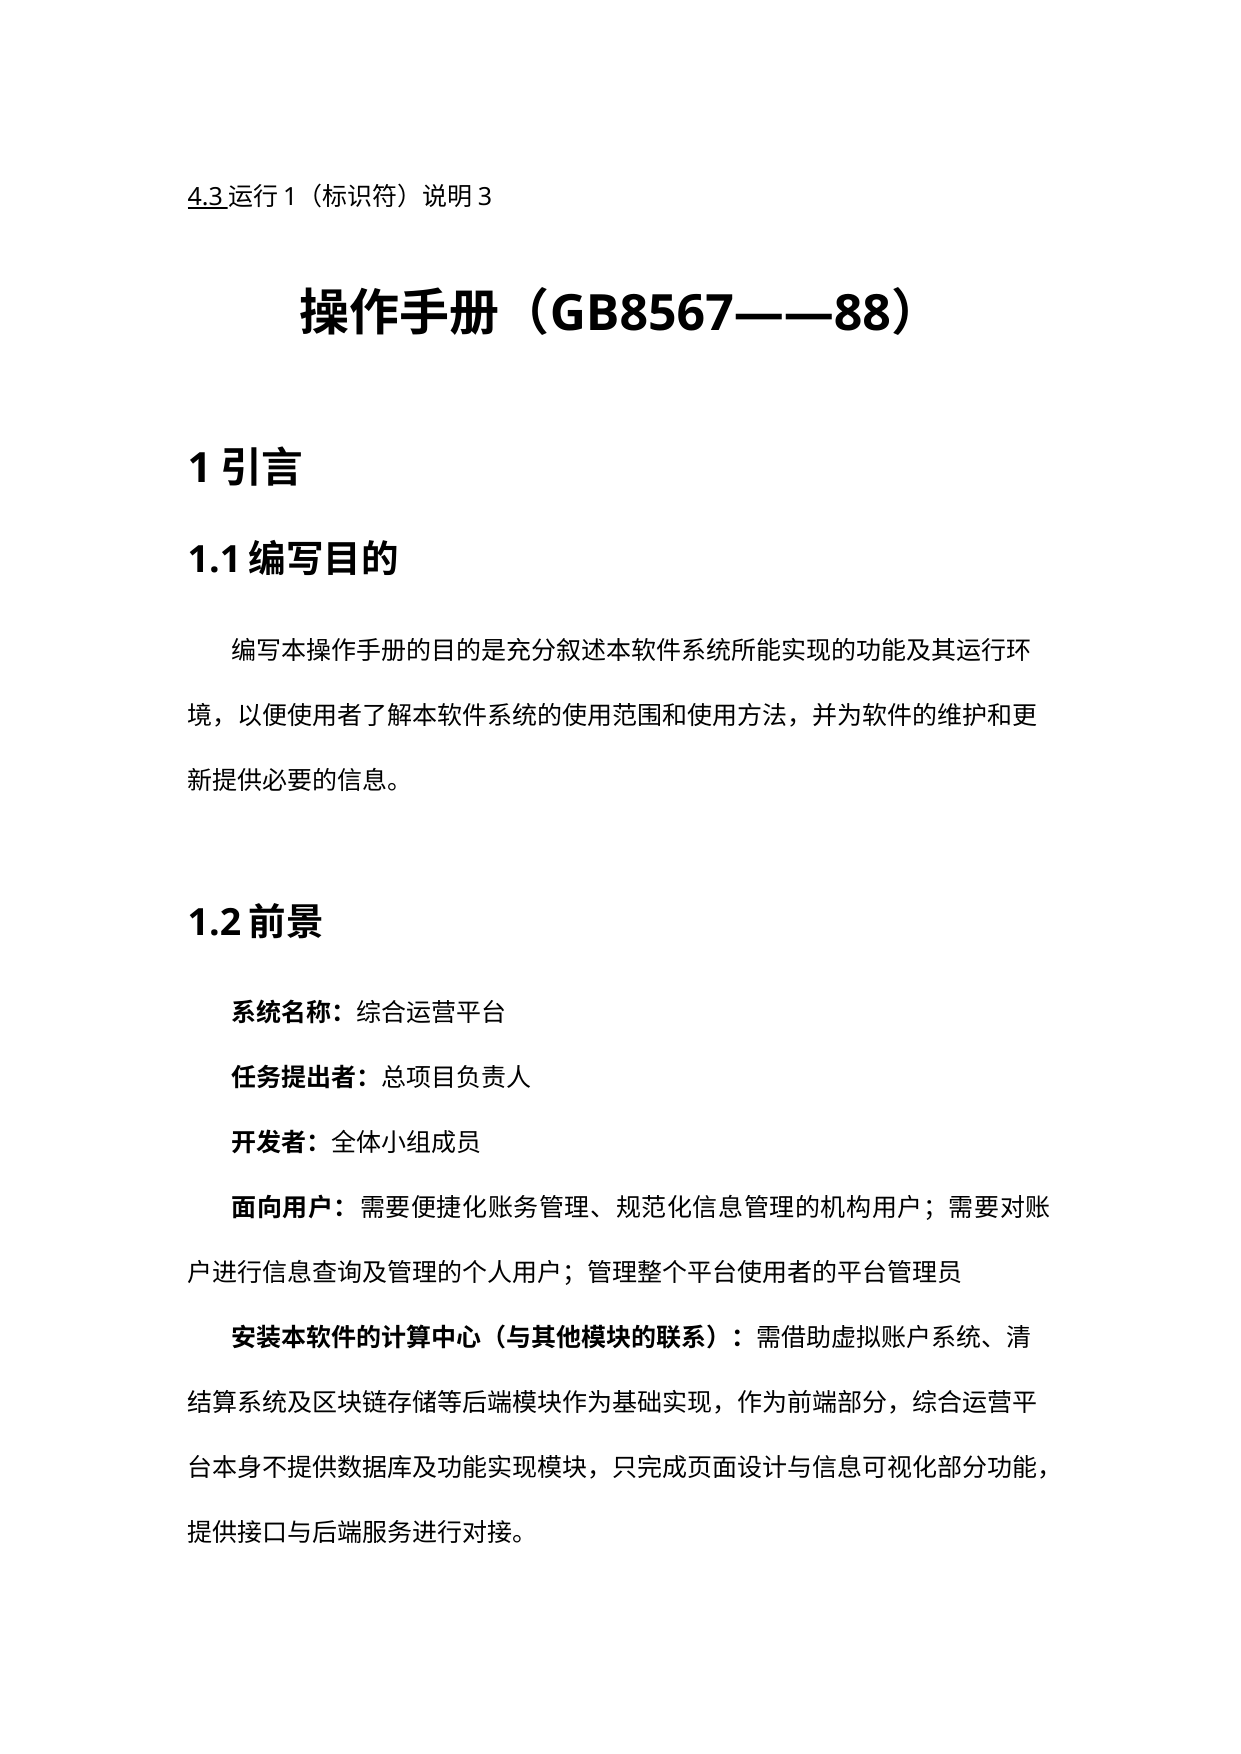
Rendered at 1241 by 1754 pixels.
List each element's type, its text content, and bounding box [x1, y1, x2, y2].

text 系统名称：综合运营平台 [187, 978, 1053, 1043]
text 编写本操作手册的目的是充分叙述本软件系统所能实现的功能及其运行环境，以便使用者了解本软件系统的使用范围和使用方法，并为软件的维护和更新提供必要的信息。 [187, 616, 1053, 811]
text 任务提出者：总项目负责人 [187, 1043, 1053, 1108]
text 1.1编写目的 [187, 524, 1053, 589]
text 1引言 [187, 432, 1053, 497]
text 1.2前景 [187, 886, 1053, 951]
text 面向用户：需要便捷化账务管理、规范化信息管理的机构用户；需要对账户进行信息查询及管理的个人用户；管理整个平台使用者的平台管理员 [187, 1173, 1053, 1303]
text 安装本软件的计算中心（与其他模块的联系）：需借助虚拟账户系统、清结算系统及区块链存储等后端模块作为基础实现，作为前端部分，综合运营平台本身不提供数据库及功能实现模块，只完成页面设计与信息可视化部分功能，提供接口与后端服务进行对接。 [187, 1303, 1053, 1563]
text 操作手册（GB8567——88） [187, 259, 1053, 357]
text 开发者：全体小组成员 [187, 1108, 1053, 1173]
text 4.3运行1（标识符）说明 3 [187, 162, 1053, 227]
